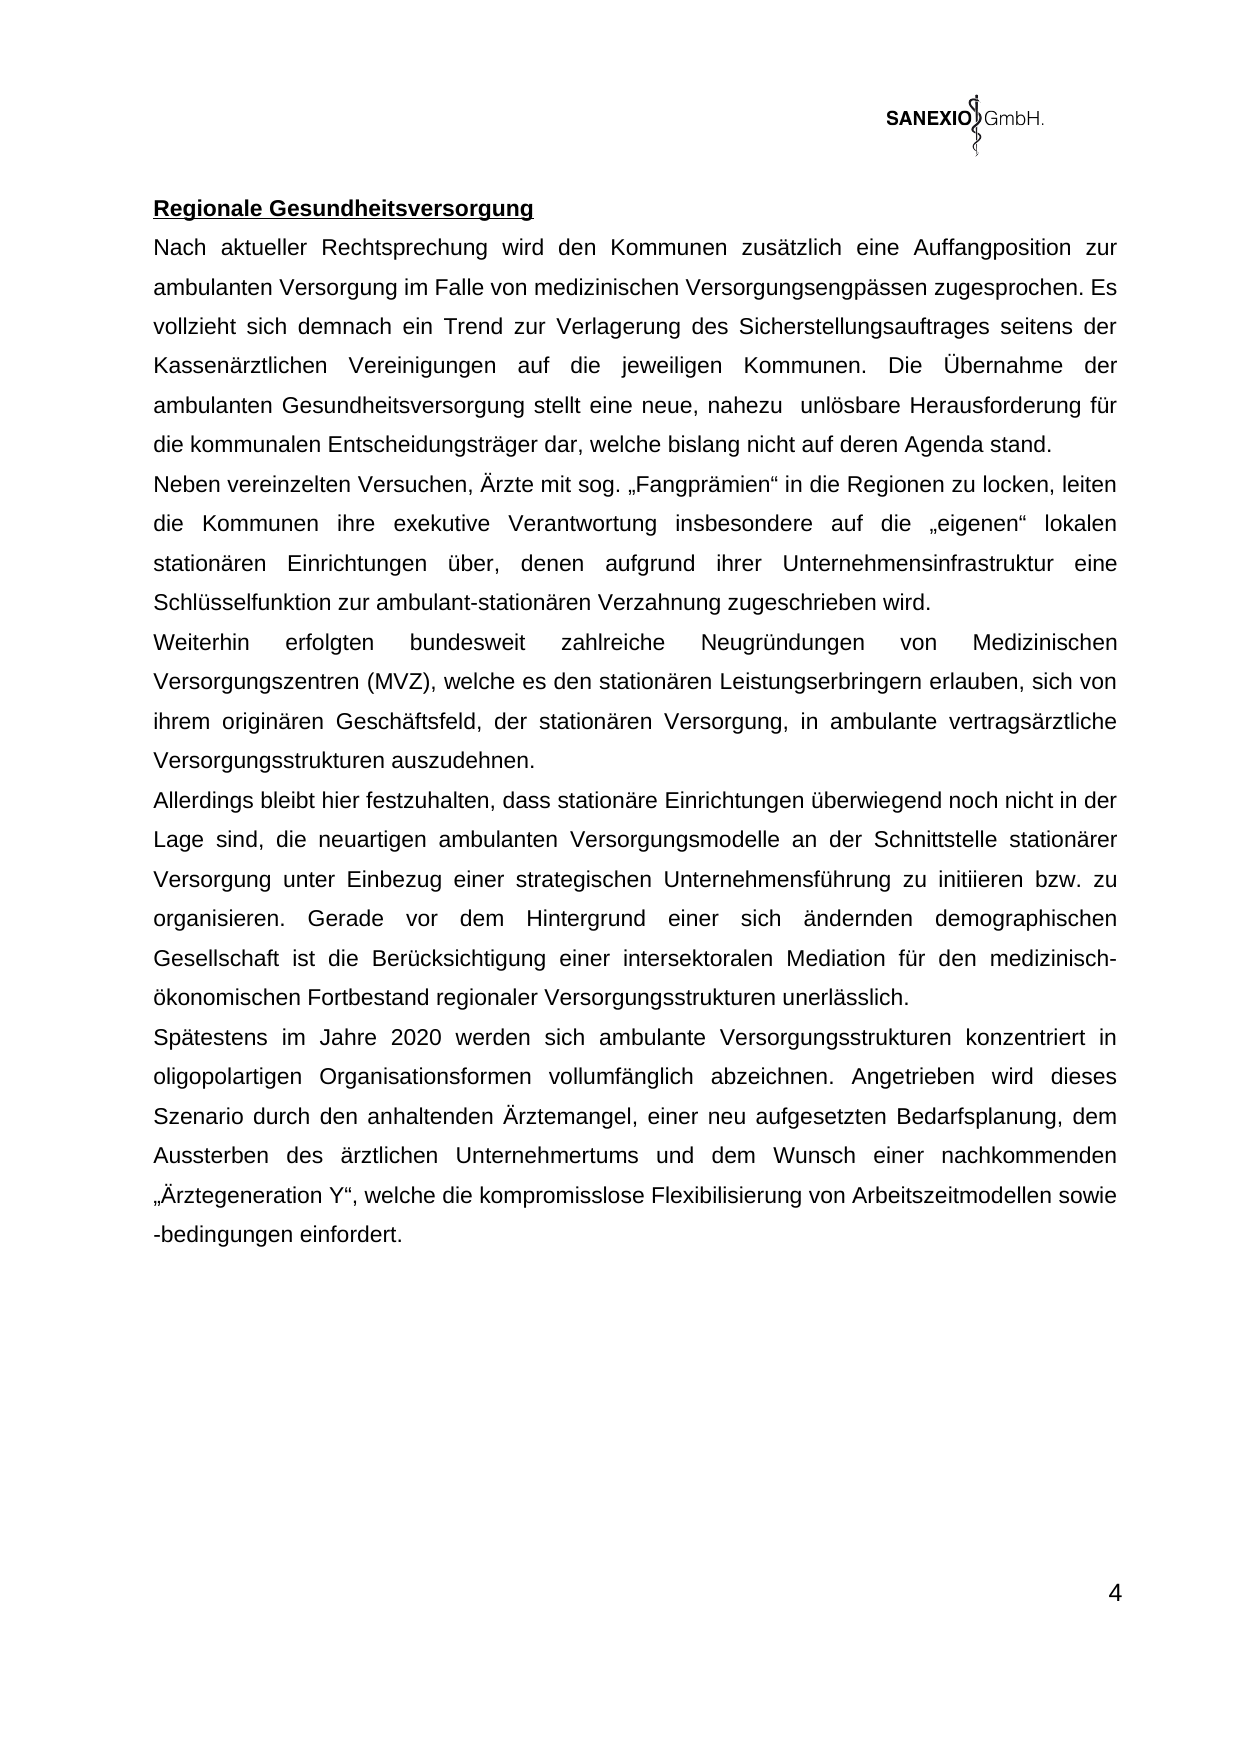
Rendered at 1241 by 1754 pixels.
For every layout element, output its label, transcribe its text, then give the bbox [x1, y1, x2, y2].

picture [831, 75, 1099, 171]
text Regionale Gesundheitsversorgung [153, 195, 1122, 222]
